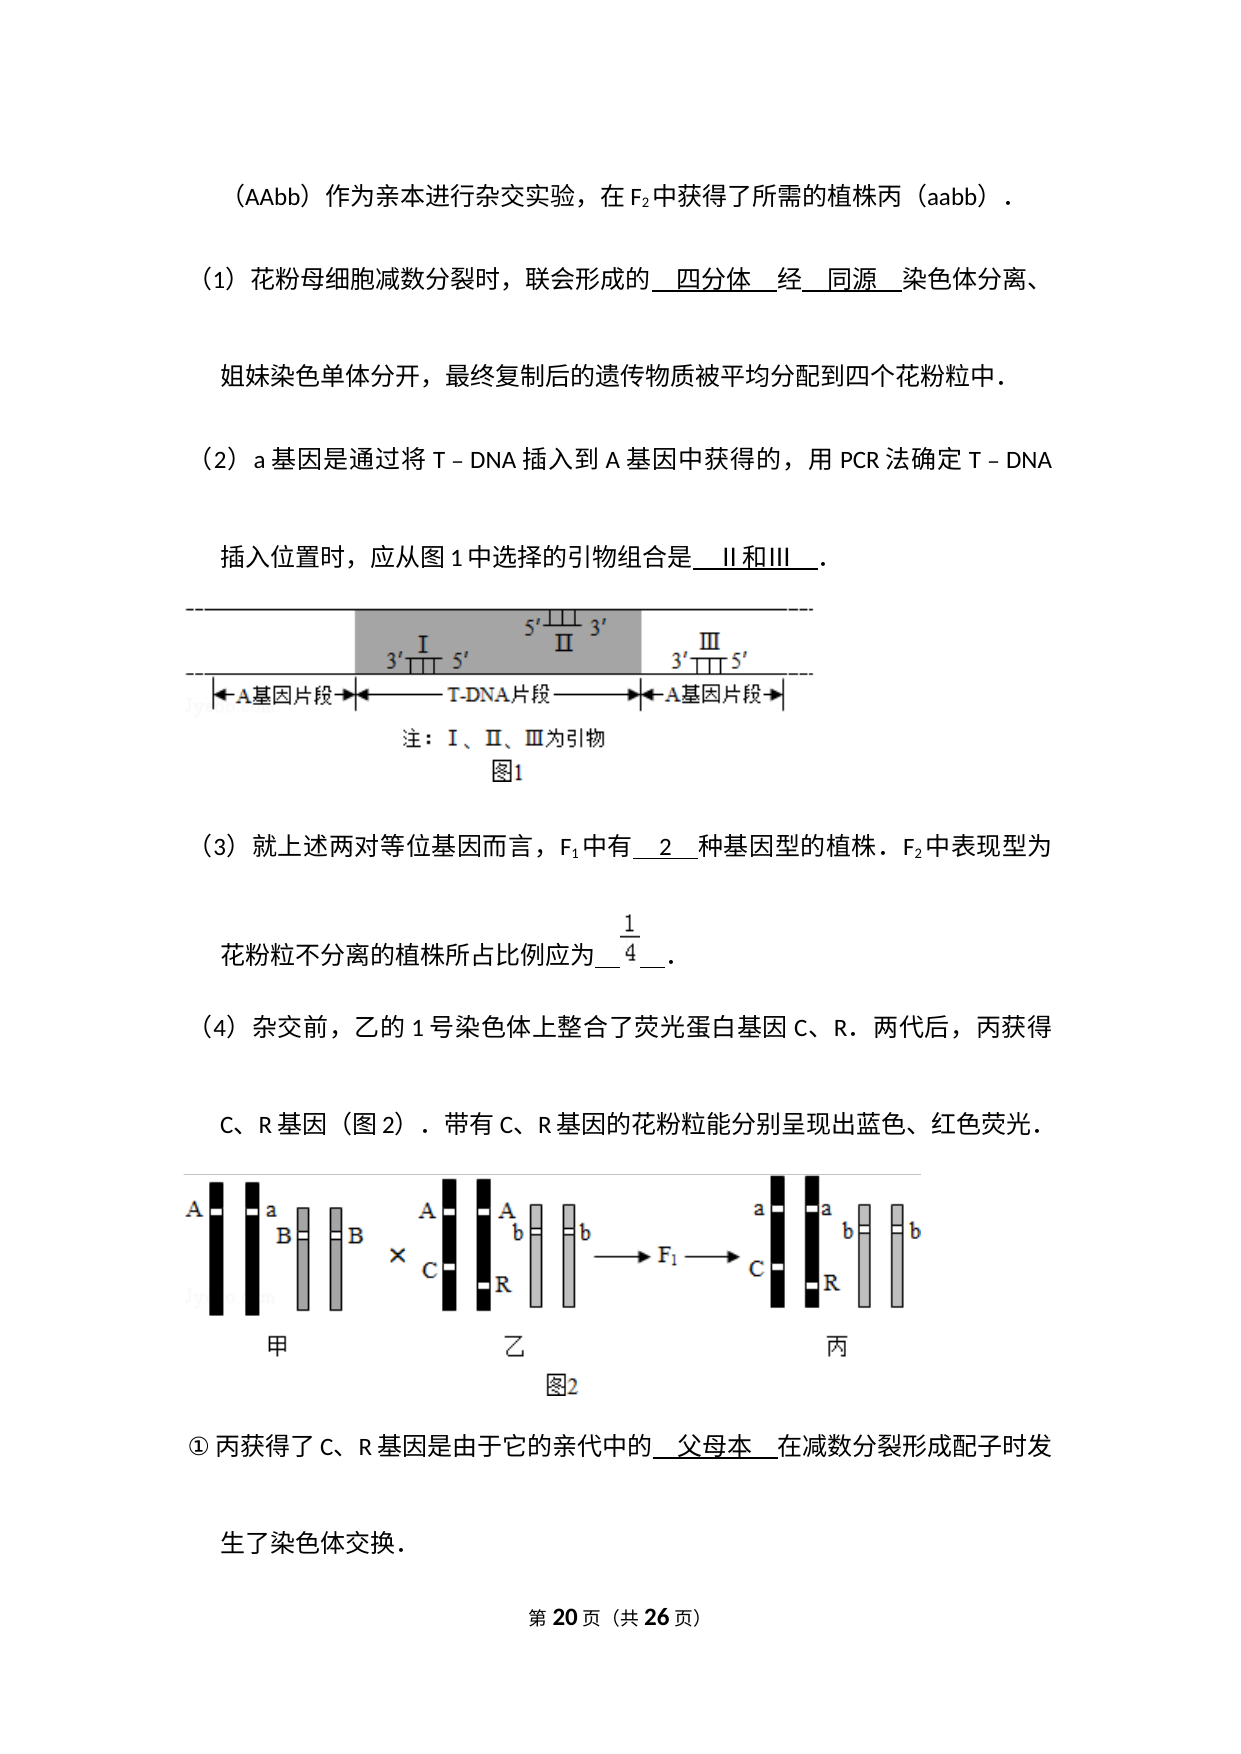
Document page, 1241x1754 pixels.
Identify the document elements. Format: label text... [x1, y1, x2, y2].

picture [620, 909, 641, 965]
picture [183, 606, 814, 782]
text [187, 162, 1053, 227]
picture [183, 1173, 921, 1396]
text （1）花粉母细胞减数分裂时，联会形成的 四分体 经 同源 染色体分离、姐妹染色单体分开，最终复制后的遗传物质被平均分配到四个花粉粒中． [187, 245, 1053, 407]
text ①丙获得了C、R基因是由于它的亲代中的 父母本 在减数分裂形成配子时发生了染色体交换． [187, 1412, 1053, 1574]
text （3）就上述两对等位基因而言，F1中有 2 种基因型的植株．F2中表现型为花粉粒不分离的植株所占比例应为 ． [187, 812, 1053, 975]
text （4）杂交前，乙的1号染色体上整合了荧光蛋白基因C、R．两代后，丙获得C、R基因（图2）．带有C、R基因的花粉粒能分别呈现出蓝色、红色荧光． [187, 993, 1053, 1155]
text （2）a基因是通过将T﹣DNA插入到A基因中获得的，用PCR法确定T﹣DNA插入位置时，应从图1中选择的引物组合是 Ⅱ和Ⅲ ． [187, 426, 1053, 588]
